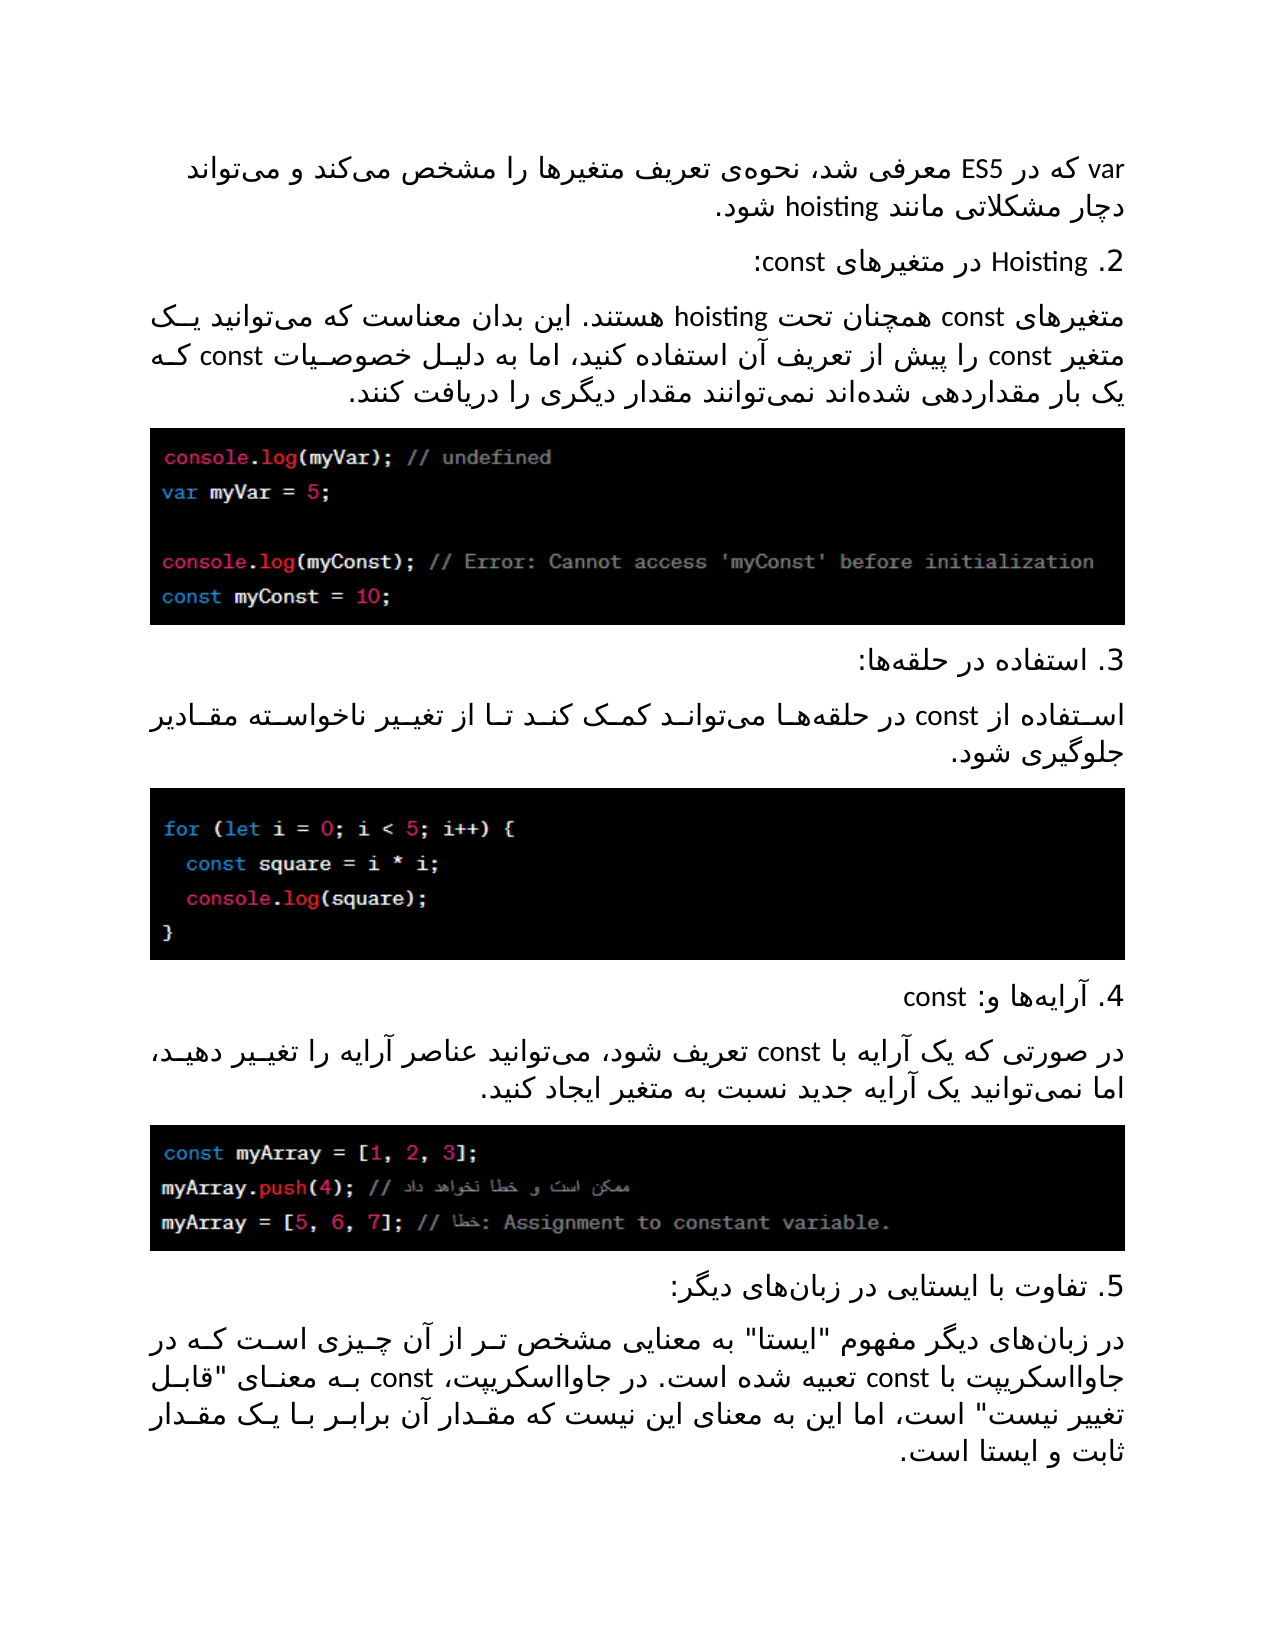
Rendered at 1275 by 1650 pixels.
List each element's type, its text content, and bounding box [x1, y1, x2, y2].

text در صورتی که یک آرایه با const تعریف شود، می‌توانید عناصر آرایه را تغییر دهید، اما نمی‌توانید یک آرایه جدید نسبت به متغیر ایجاد کنید. [150, 1033, 1125, 1106]
picture [150, 1125, 1125, 1251]
text متغیرهای const همچنان تحت hoisting هستند. این بدان معناست که می‌توانید یک متغیر const را پیش از تعریف آن استفاده کنید، اما به دلیل خصوصیات const که یک بار مقداردهی شده‌اند نمی‌توانند مقدار دیگری را دریافت کنند. [150, 298, 1125, 409]
picture [150, 428, 1125, 625]
text 5. تفاوت با ایستایی در زبان‌های دیگر: [150, 1269, 1125, 1303]
text 2. Hoisting در متغیرهای const: [150, 243, 1125, 279]
text 3. استفاده در حلقه‌ها: [150, 643, 1125, 677]
text 4. آرایه‌ها و: const [150, 978, 1125, 1014]
text var که در ES5 معرفی شد، نحوه‌ی تعریف متغیرها را مشخص می‌کند و می‌تواند دچار مشکلاتی مانند hoisting شود. [150, 150, 1125, 224]
text در زبان‌های دیگر مفهوم "ایستا" به معنایی مشخص تر از آن چیزی است که در جاوااسکریپت با const تعبیه شده است. در جاوااسکریپت، const به معنای "قابل تغییر نیست" است، اما این به معنای این نیست که مقدار آن برابر با یک مقدار ثابت و ایستا است. [150, 1323, 1125, 1468]
text استفاده از const در حلقه‌ها می‌تواند کمک کند تا از تغییر ناخواسته مقادیر جلوگیری شود. [150, 697, 1125, 769]
picture [150, 788, 1125, 960]
